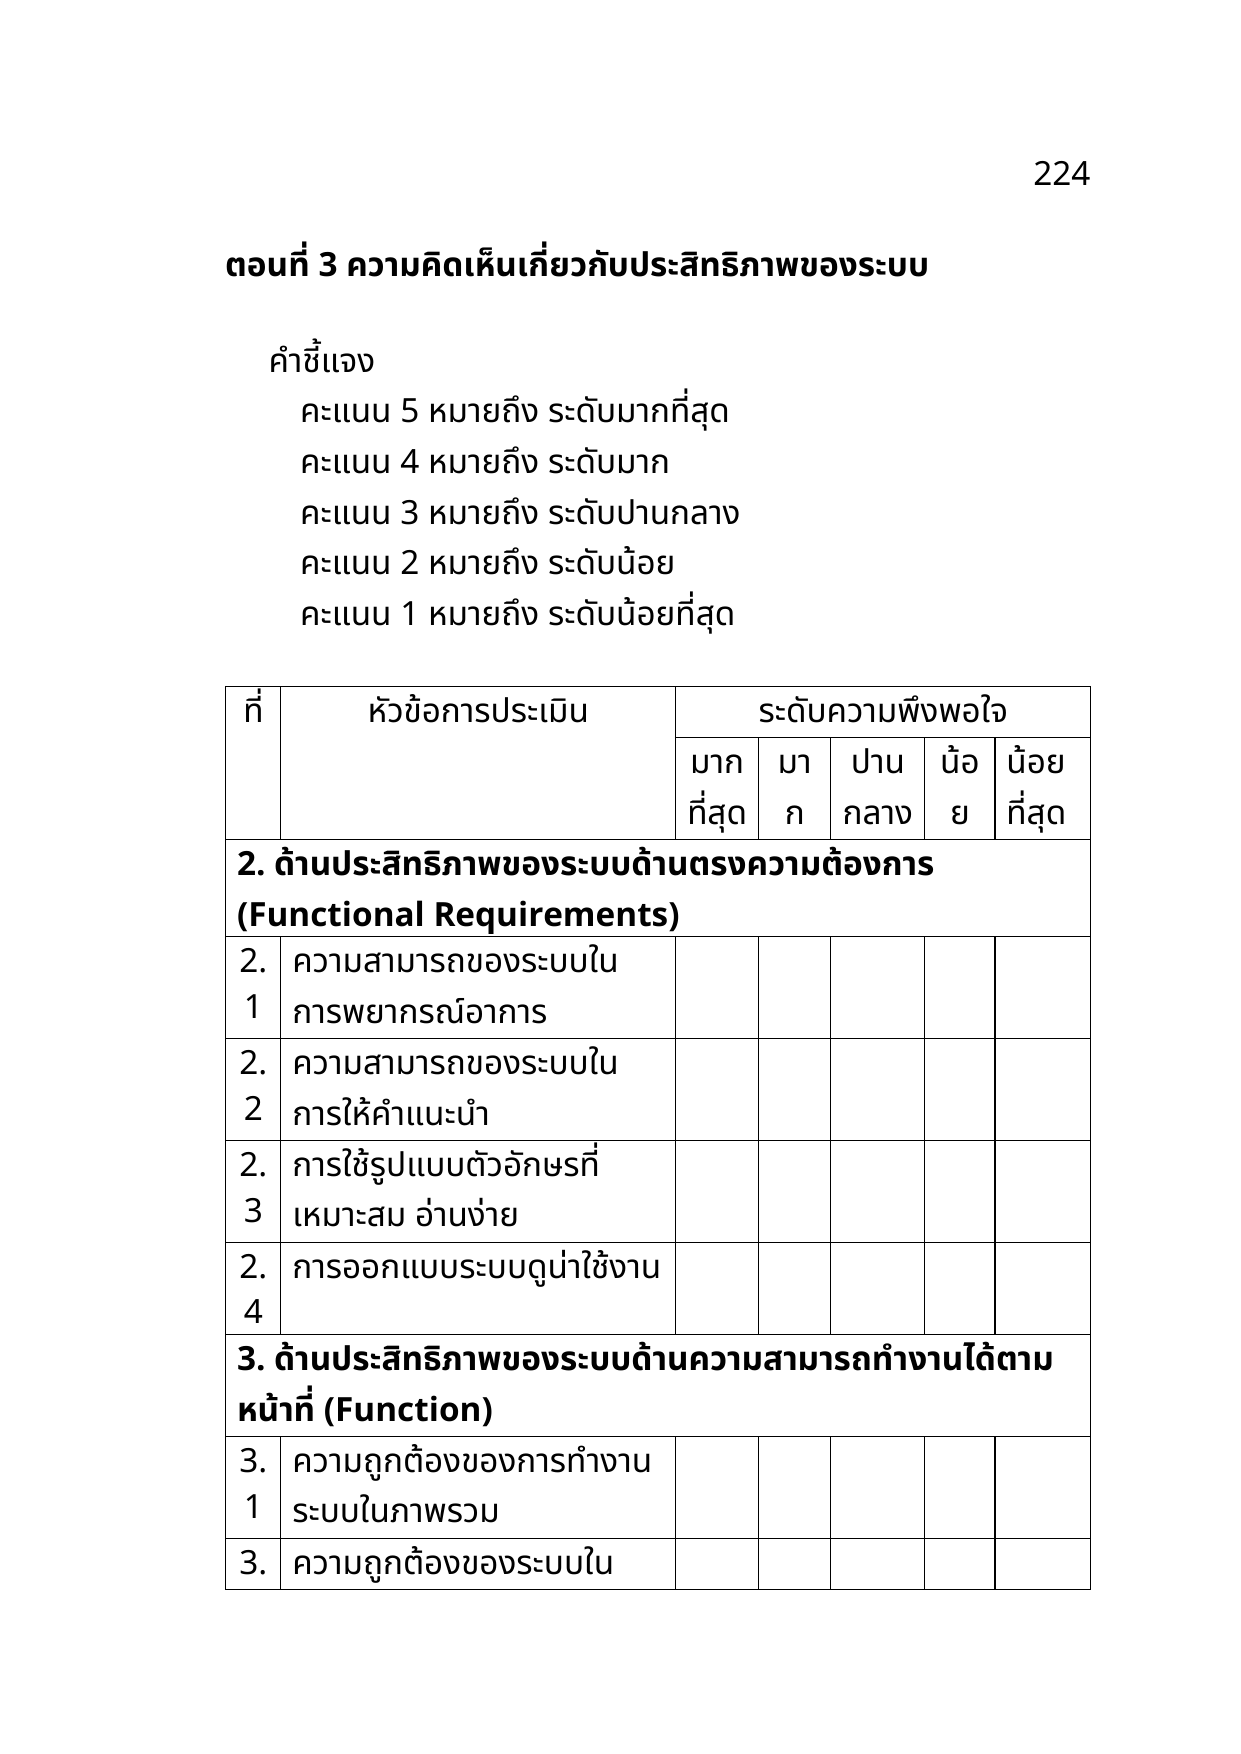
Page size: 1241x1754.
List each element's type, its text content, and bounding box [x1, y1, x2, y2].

table_cell [996, 1039, 1090, 1140]
table_cell [925, 937, 994, 1038]
table_cell [996, 1437, 1090, 1538]
table_cell 2.2 [226, 1039, 280, 1140]
table_cell [925, 1039, 994, 1140]
table_cell [676, 937, 758, 1038]
table_header ที่ [226, 687, 280, 839]
table_cell [759, 1039, 830, 1140]
text คะแนน 1 หมายถึง ระดับน้อยที่สุด [225, 590, 1090, 640]
table_cell [676, 1141, 758, 1242]
text คะแนน 4 หมายถึง ระดับมาก [225, 438, 1090, 488]
table_cell มากที่สุด [676, 738, 758, 839]
table_cell [996, 1539, 1090, 1589]
table_cell น้อย [925, 738, 994, 839]
table_cell [759, 1539, 830, 1589]
table_cell [831, 1539, 924, 1589]
table_cell [925, 1141, 994, 1242]
table_cell ความถูกต้องของการทำงานระบบในภาพรวม [281, 1437, 675, 1538]
table_cell 2.1 [226, 937, 280, 1038]
table_cell [676, 1243, 758, 1334]
table_cell 2.4 [226, 1243, 280, 1334]
table_cell [996, 1243, 1090, 1334]
table_cell [831, 1141, 924, 1242]
table_cell ความสามารถของระบบในการพยากรณ์อาการ [281, 937, 675, 1038]
table_cell น้อยที่สุด [996, 738, 1090, 839]
table_cell 2. ด้านประสิทธิภาพของระบบด้านตรงความต้องการ (Functional Requirements) [226, 840, 1090, 936]
table_cell [925, 1539, 994, 1589]
table_cell [676, 1437, 758, 1538]
text คะแนน 2 หมายถึง ระดับน้อย [225, 539, 1090, 590]
text ตอนที่ 3 ความคิดเห็นเกี่ยวกับประสิทธิภาพของระบบ [225, 241, 1090, 291]
table_cell การใช้รูปแบบตัวอักษรที่เหมาะสม อ่านง่าย [281, 1141, 675, 1242]
table_cell การออกแบบระบบดูน่าใช้งาน [281, 1243, 675, 1334]
table_cell [925, 1437, 994, 1538]
table_cell 3.2 [226, 1539, 280, 1589]
text คำชี้แจง [225, 337, 1090, 387]
table_cell [759, 1437, 830, 1538]
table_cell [281, 1539, 675, 1589]
table_cell [831, 937, 924, 1038]
table_cell [831, 1039, 924, 1140]
table_cell [676, 1039, 758, 1140]
table_cell [925, 1243, 994, 1334]
table_cell [759, 1141, 830, 1242]
table_cell [996, 937, 1090, 1038]
table_cell [831, 1437, 924, 1538]
table_header ระดับความพึงพอใจ [676, 687, 1090, 737]
table_cell [676, 1539, 758, 1589]
text คะแนน 3 หมายถึง ระดับปานกลาง [225, 488, 1090, 539]
text คะแนน 5 หมายถึง ระดับมากที่สุด [225, 387, 1090, 438]
table_cell [996, 1141, 1090, 1242]
table_header หัวข้อการประเมิน [281, 687, 675, 839]
table_cell มาก [759, 738, 830, 839]
table_cell [759, 937, 830, 1038]
table_cell 3.1 [226, 1437, 280, 1538]
table_cell ความสามารถของระบบในการให้คำแนะนำ [281, 1039, 675, 1140]
table_cell 2.3 [226, 1141, 280, 1242]
table_cell [831, 1243, 924, 1334]
table_cell [759, 1243, 830, 1334]
table_cell ปานกลาง [831, 738, 924, 839]
table_cell 3. ด้านประสิทธิภาพของระบบด้านความสามารถทำงานได้ตามหน้าที่ (Function) [226, 1335, 1090, 1436]
